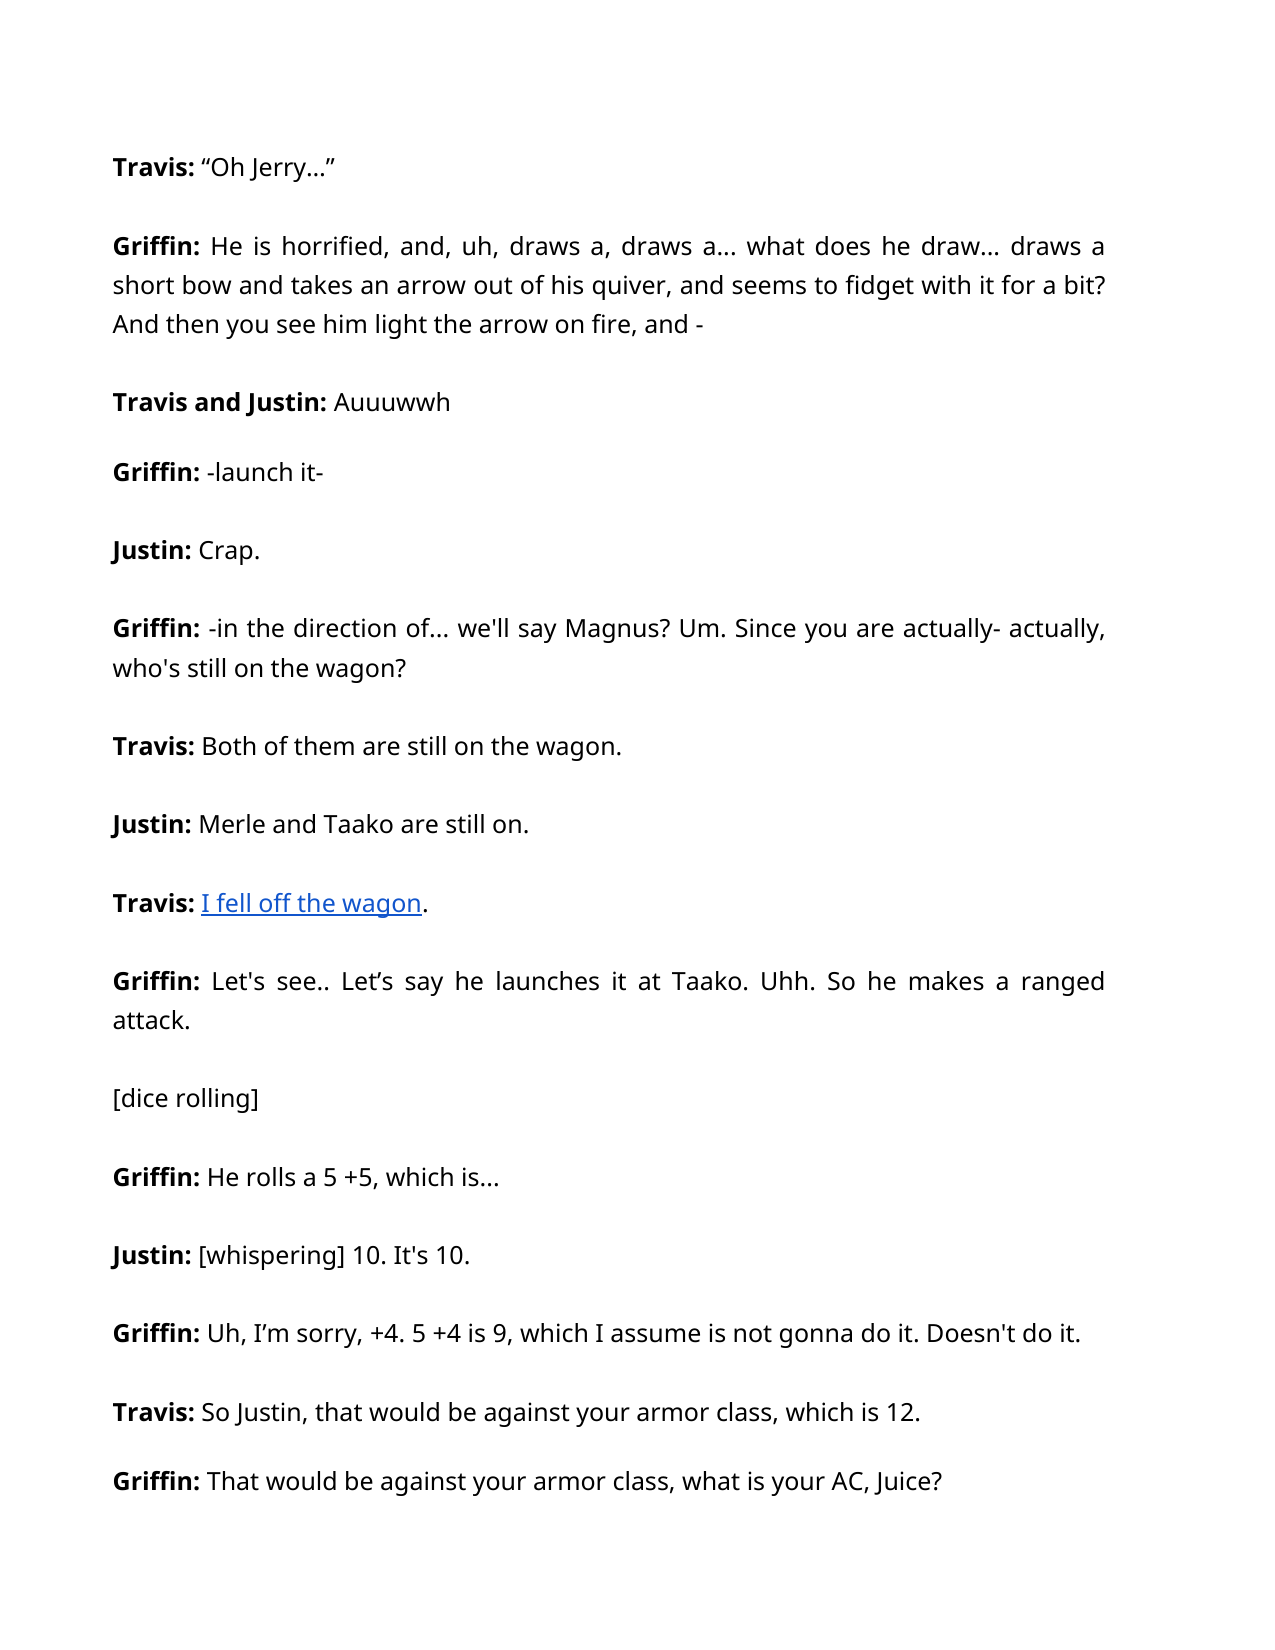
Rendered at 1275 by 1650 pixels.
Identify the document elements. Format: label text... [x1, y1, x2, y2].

text Travis: I fell off the wagon. [112, 885, 1108, 919]
text Griffin: Let's see.. Let’s say he launches it at Taako. Uhh. So he makes a ranged attack. [112, 963, 1108, 1037]
text Travis and Justin: Auuuwwh [112, 385, 1108, 419]
text Justin: Merle and Taako are still on. [112, 807, 1108, 841]
text Justin: Crap. [112, 533, 1108, 567]
text Griffin: He rolls a 5 +5, which is... [112, 1159, 1108, 1193]
text Griffin: -in the direction of... we'll say Magnus? Um. Since you are actually- actually, who's still on the wagon? [112, 611, 1108, 684]
text Griffin: That would be against your armor class, what is your AC, Juice? [112, 1464, 1108, 1498]
text Travis: Both of them are still on the wagon. [112, 728, 1108, 763]
text Travis: So Justin, that would be against your armor class, which is 12. [112, 1394, 1108, 1428]
text Griffin: He is horrified, and, uh, draws a, draws a... what does he draw... draws a short bow and takes an arrow out of his quiver, and seems to fidget with it for a bit? And then you see him light the arrow on fire, and - [112, 228, 1108, 341]
text Travis: “Oh Jerry…” [112, 150, 1108, 184]
text [dice rolling] [112, 1081, 1108, 1115]
text Griffin: -launch it- [112, 454, 1108, 488]
text Griffin: Uh, I’m sorry, +4. 5 +4 is 9, which I assume is not gonna do it. Doesn't do it. [112, 1316, 1108, 1350]
text Justin: [whispering] 10. It's 10. [112, 1238, 1108, 1272]
